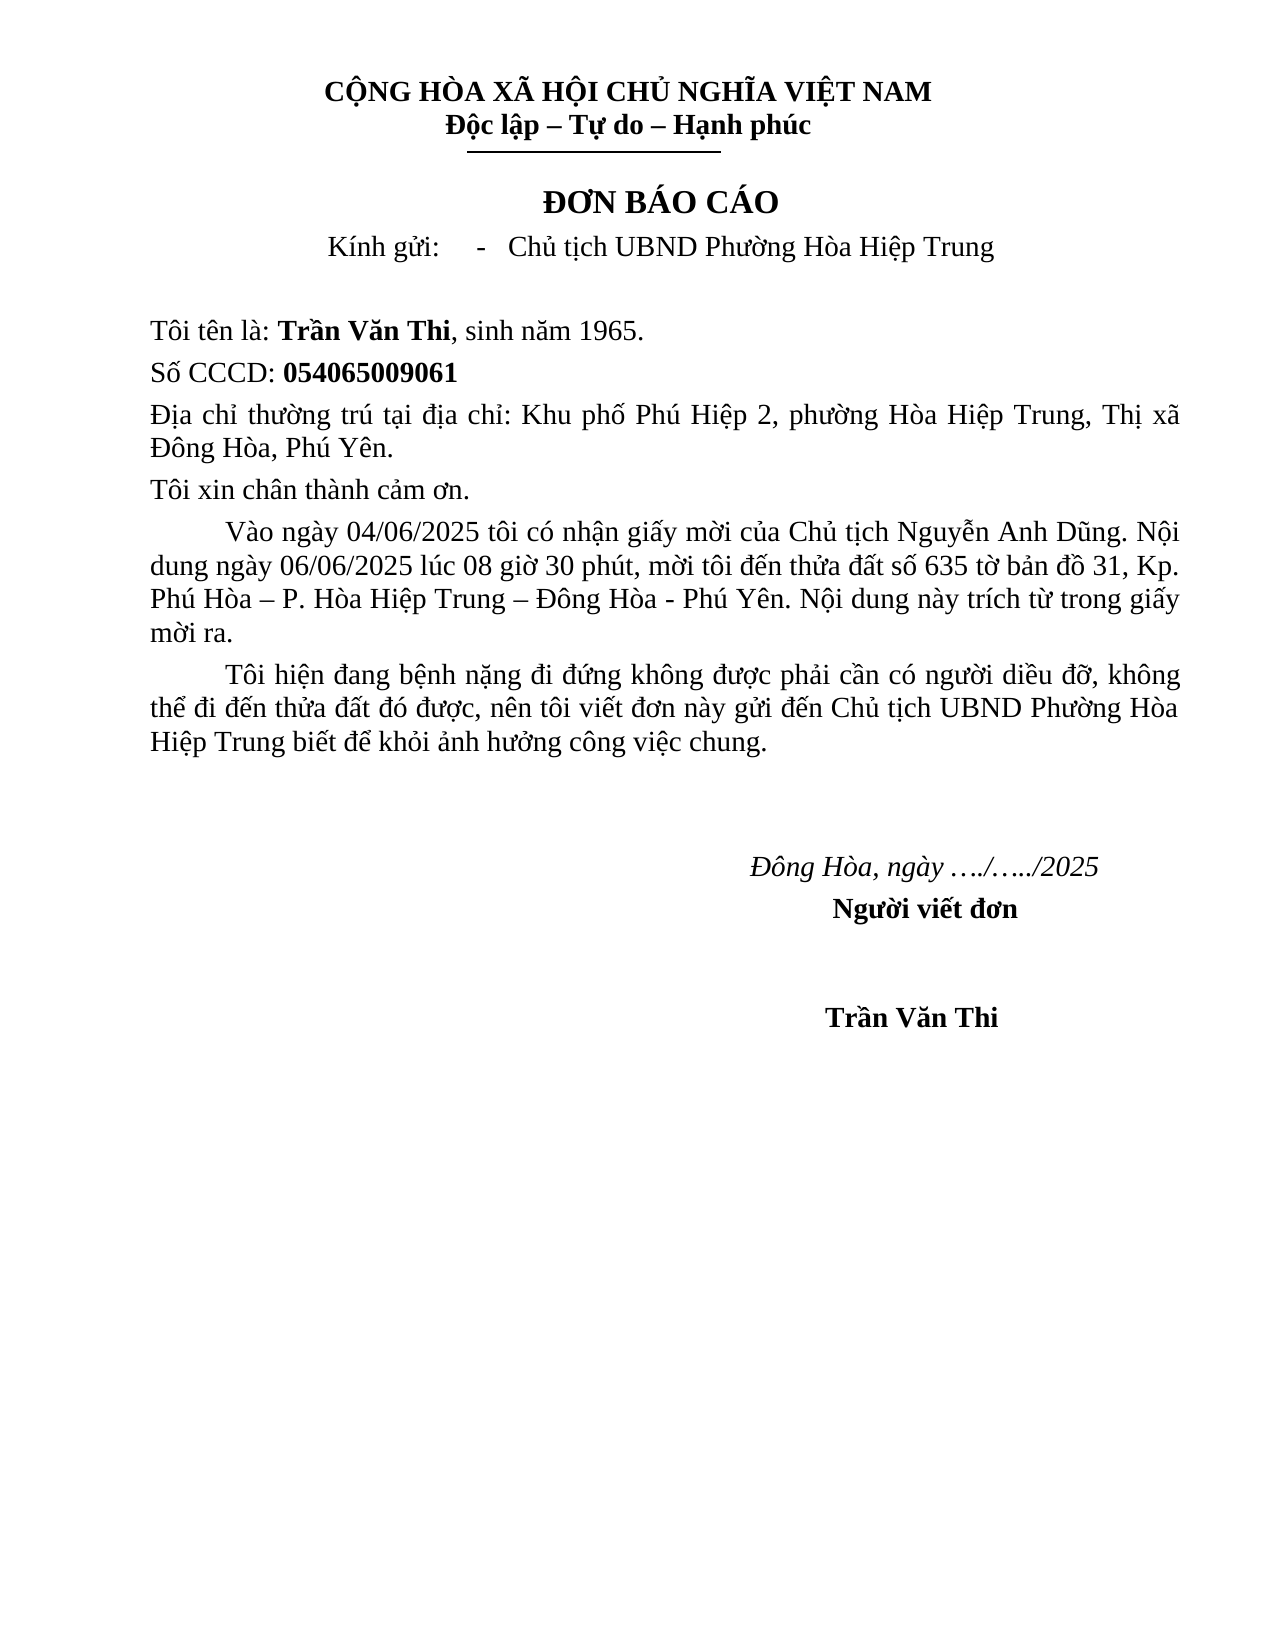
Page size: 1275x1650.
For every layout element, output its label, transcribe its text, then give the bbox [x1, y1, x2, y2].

text Số CCCD: 054065009061 [75, 355, 1181, 389]
text CỘNG HÒA XÃ HỘI CHỦ NGHĨA VIỆT NAM [75, 74, 1181, 107]
text Trần Văn Thi [150, 1000, 1181, 1034]
text Kính gửi: - Chủ tịch UBND Phường Hòa Hiệp Trung [131, 229, 1181, 263]
text Tôi xin chân thành cảm ơn. [75, 472, 1181, 506]
text Địa chỉ thường trú tại địa chỉ: Khu phố Phú Hiệp 2, phường Hòa Hiệp Trung, Thị xã Đông Hòa, Phú Yên. [150, 397, 1181, 464]
text Vào ngày 04/06/2025 tôi có nhận giấy mời của Chủ tịch Nguyễn Anh Dũng. Nội dung ngày 06/06/2025 lúc 08 giờ 30 phút, mời tôi đến thửa đất số 635 tờ bản đồ 31, Kp. Phú Hòa – P. Hòa Hiệp Trung – Đông Hòa - Phú Yên. Nội dung này trích từ trong giấy mời ra. [150, 514, 1181, 648]
text Người viết đơn [750, 891, 1181, 925]
text Tôi hiện đang bệnh nặng đi đứng không được phải cần có người diều đỡ, không thể đi đến thửa đất đó được, nên tôi viết đơn này gửi đến Chủ tịch UBND Phường Hòa Hiệp Trung biết để khỏi ảnh hưởng công việc chung. [150, 657, 1181, 757]
text Tôi tên là: Trần Văn Thi, sinh năm 1965. [112, 313, 1181, 347]
text ĐƠN BÁO CÁO [131, 183, 1181, 221]
text Đông Hòa, ngày …./…../2025 [750, 849, 1181, 883]
text Độc lập – Tự do – Hạnh phúc [75, 107, 1181, 141]
